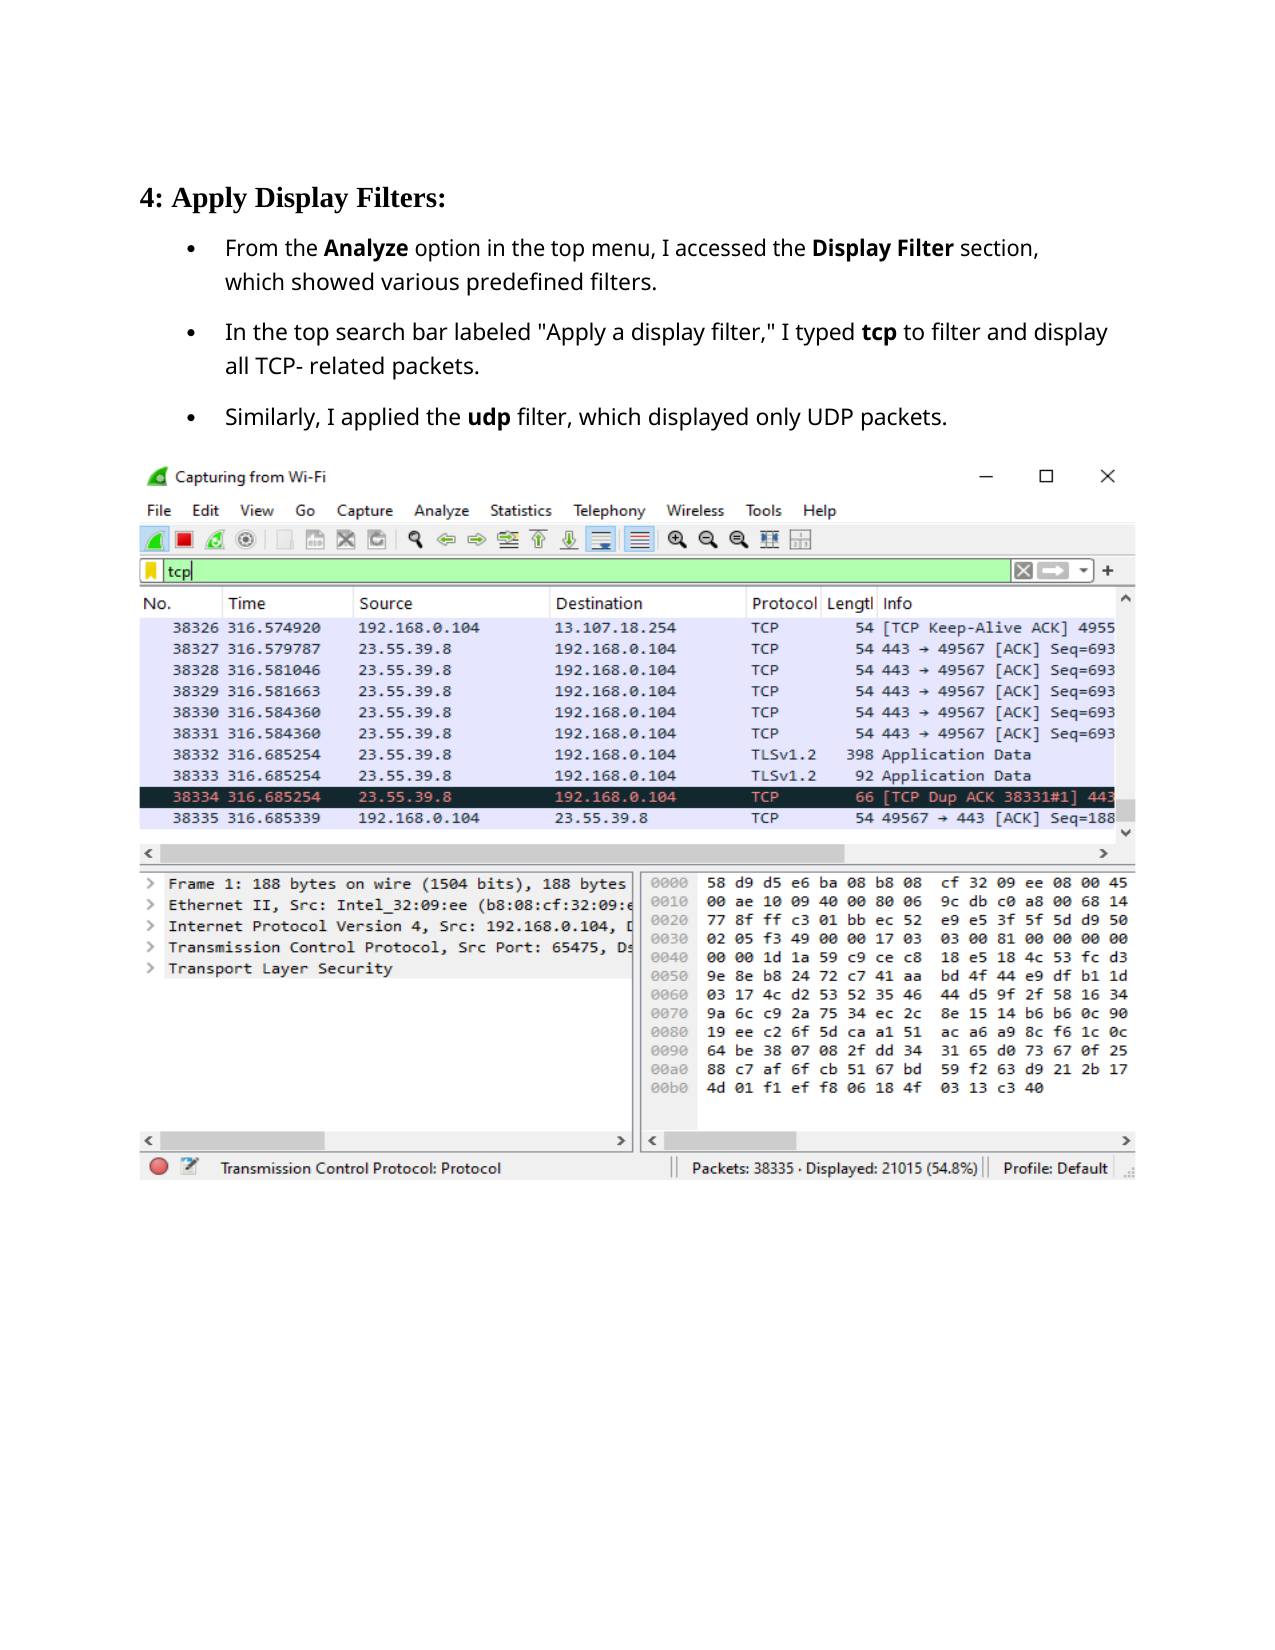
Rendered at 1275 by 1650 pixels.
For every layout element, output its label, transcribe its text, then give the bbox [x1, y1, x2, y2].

list Similarly, I applied the udp filter, which displayed only UDP packets. [187, 401, 1135, 432]
list In the top search bar labeled "Apply a display filter," I typed tcp to filter and display all TCP- related packets. [187, 316, 1108, 381]
subtitle 4: Apply Display Filters: [139, 180, 1135, 214]
list From the Analyze option in the top menu, I accessed the Display Filter section, which showed various predefined filters. [187, 232, 1071, 297]
picture [139, 460, 1136, 1180]
